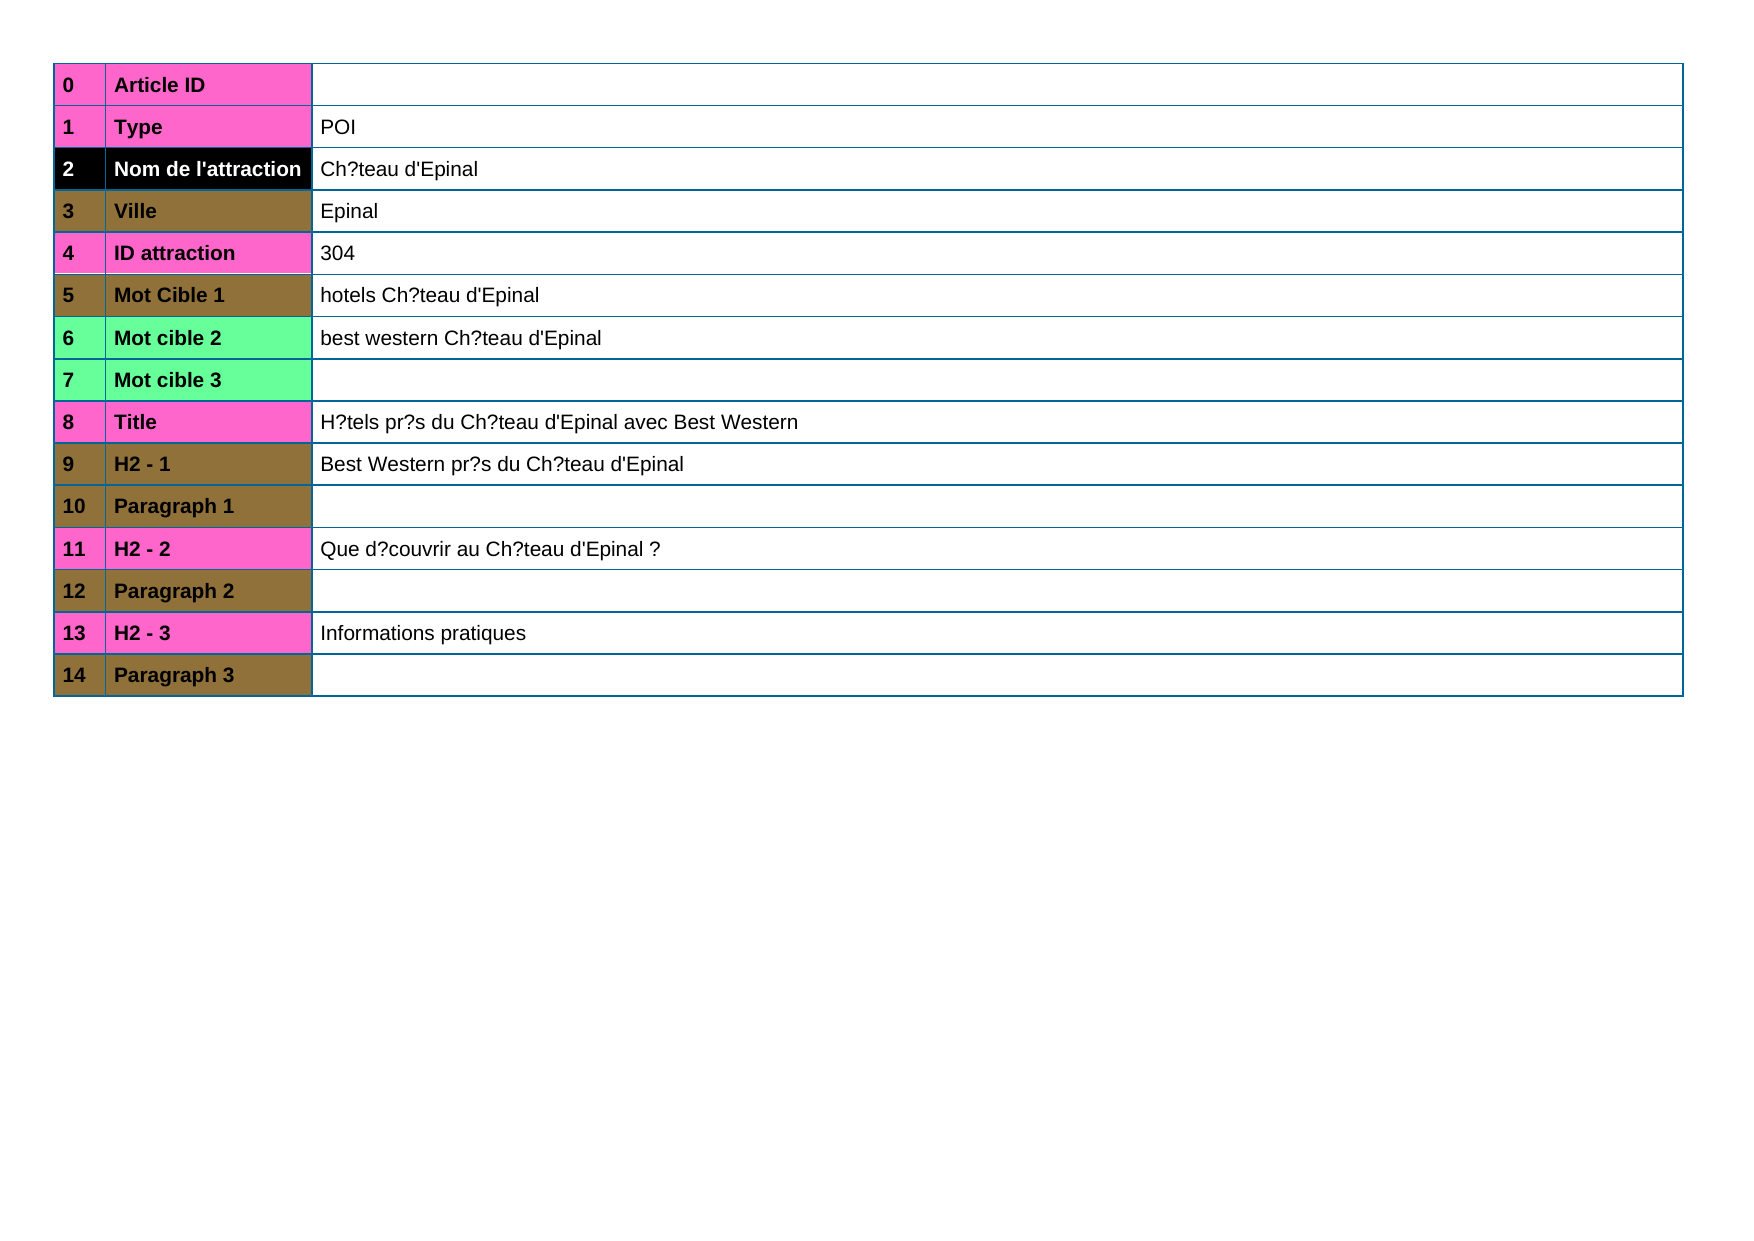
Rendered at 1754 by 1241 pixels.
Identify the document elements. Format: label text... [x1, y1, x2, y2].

table_cell 9 [55, 444, 105, 484]
table_cell H2 - 2 [106, 528, 311, 569]
table_cell Type [106, 106, 311, 147]
table_cell [313, 360, 1682, 400]
table_cell Epinal [313, 191, 1682, 231]
table_cell Title [106, 402, 311, 442]
table_header 0 [55, 64, 105, 105]
table_cell Mot cible 2 [106, 317, 311, 358]
table_cell 11 [55, 528, 105, 569]
table_cell [313, 570, 1682, 611]
table_cell POI [313, 106, 1682, 147]
table_cell Paragraph 2 [106, 570, 311, 611]
table_cell 10 [55, 486, 105, 527]
table_cell 8 [55, 402, 105, 442]
table_cell [313, 655, 1682, 695]
table_cell Que d?couvrir au Ch?teau d'Epinal ? [313, 528, 1682, 569]
table_cell 3 [55, 191, 105, 231]
table_cell hotels Ch?teau d'Epinal [313, 275, 1682, 316]
table_cell Nom de l'attraction [106, 148, 311, 189]
table_cell 13 [55, 613, 105, 653]
table_cell 12 [55, 570, 105, 611]
table_cell H2 - 1 [106, 444, 311, 484]
table_cell 304 [313, 233, 1682, 273]
table_cell Informations pratiques [313, 613, 1682, 653]
table_cell [313, 486, 1682, 527]
table_cell 4 [55, 233, 105, 273]
table_cell H2 - 3 [106, 613, 311, 653]
table_cell 7 [55, 360, 105, 400]
table_cell Ville [106, 191, 311, 231]
table_cell Ch?teau d'Epinal [313, 148, 1682, 189]
table_cell Mot cible 3 [106, 360, 311, 400]
table_cell H?tels pr?s du Ch?teau d'Epinal avec Best Western [313, 402, 1682, 442]
table_cell 6 [55, 317, 105, 358]
table_header Article ID [106, 64, 311, 105]
table_cell Paragraph 1 [106, 486, 311, 527]
table_cell Mot Cible 1 [106, 275, 311, 316]
table_cell 14 [55, 655, 105, 695]
table_cell ID attraction [106, 233, 311, 273]
table_cell 1 [55, 106, 105, 147]
table_cell best western Ch?teau d'Epinal [313, 317, 1682, 358]
table_header [313, 64, 1682, 105]
table_cell Best Western pr?s du Ch?teau d'Epinal [313, 444, 1682, 484]
table_cell Paragraph 3 [106, 655, 311, 695]
table_cell 2 [55, 148, 105, 189]
table_cell 5 [55, 275, 105, 316]
